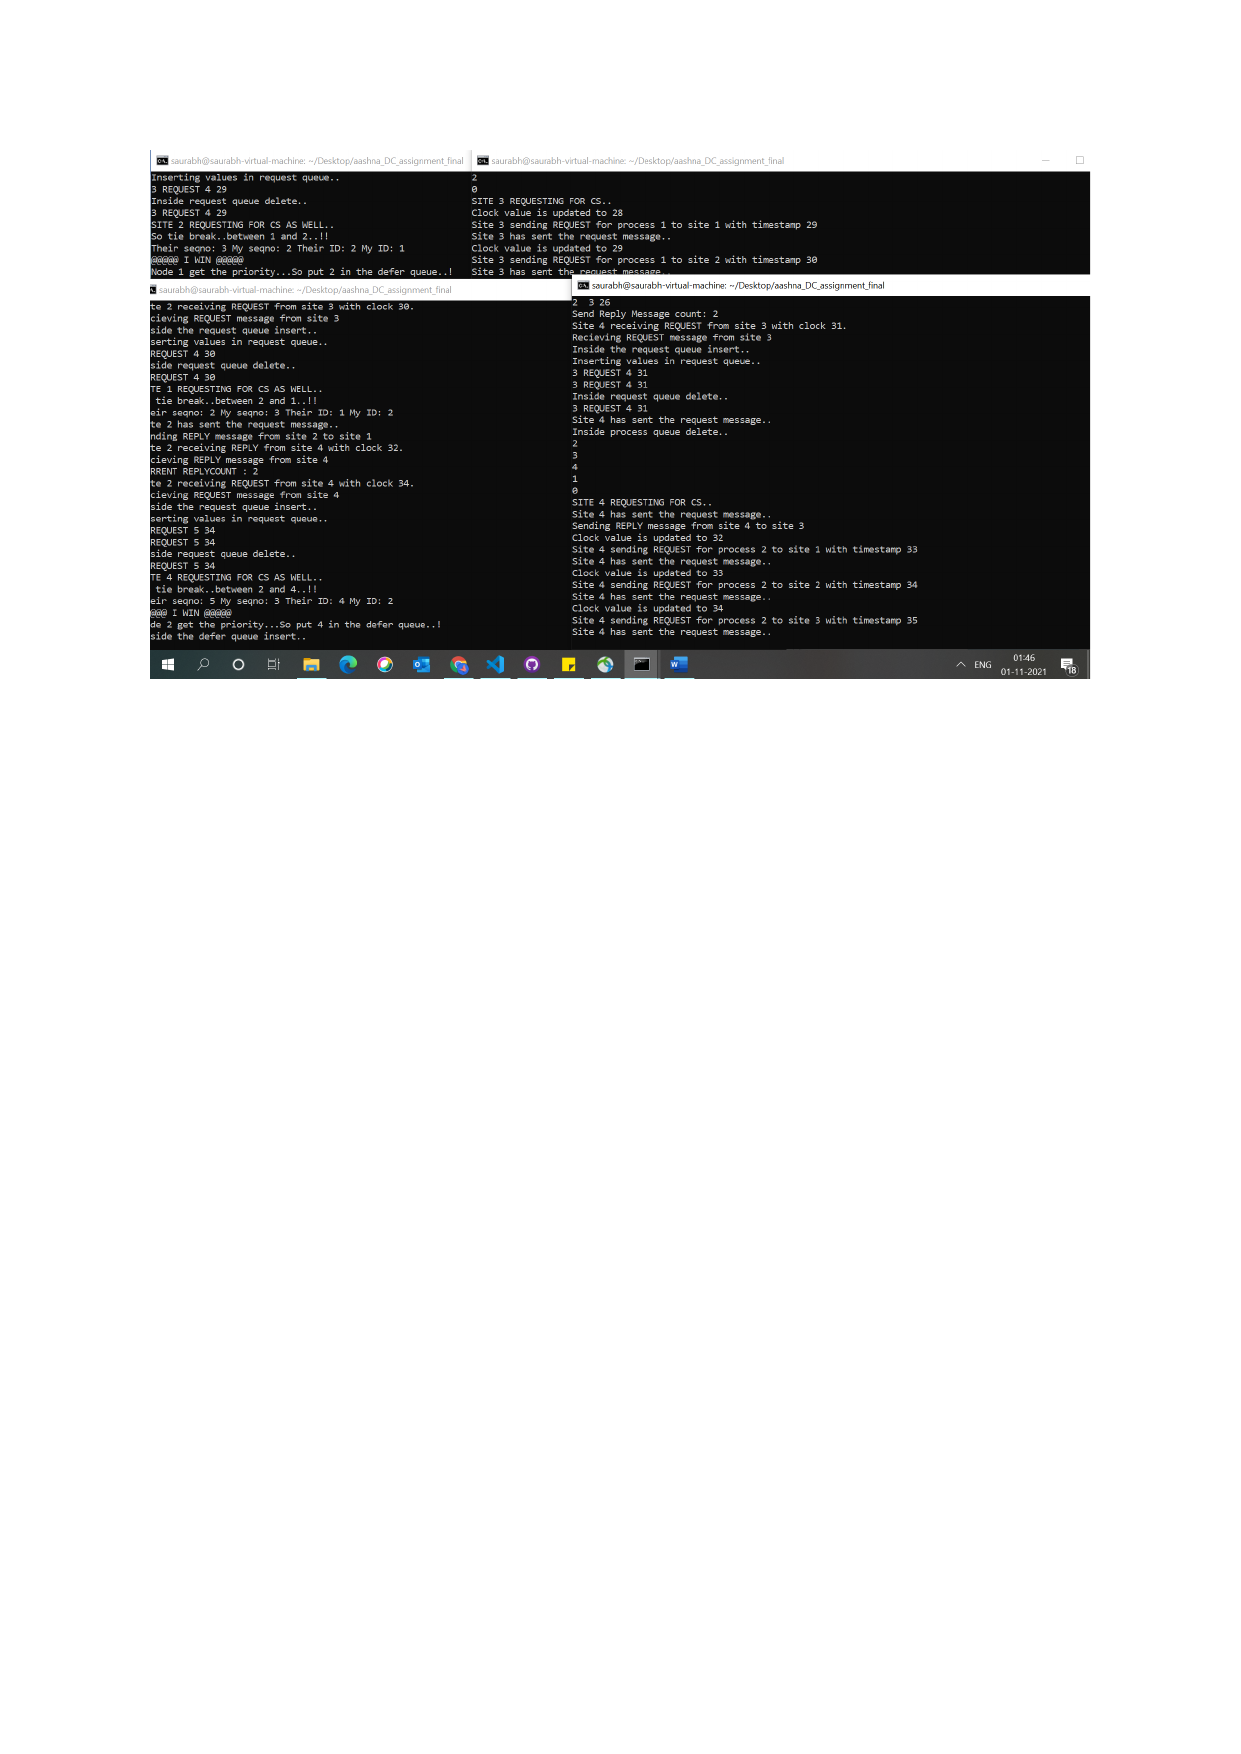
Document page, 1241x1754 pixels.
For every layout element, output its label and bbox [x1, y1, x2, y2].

picture [150, 150, 1091, 679]
